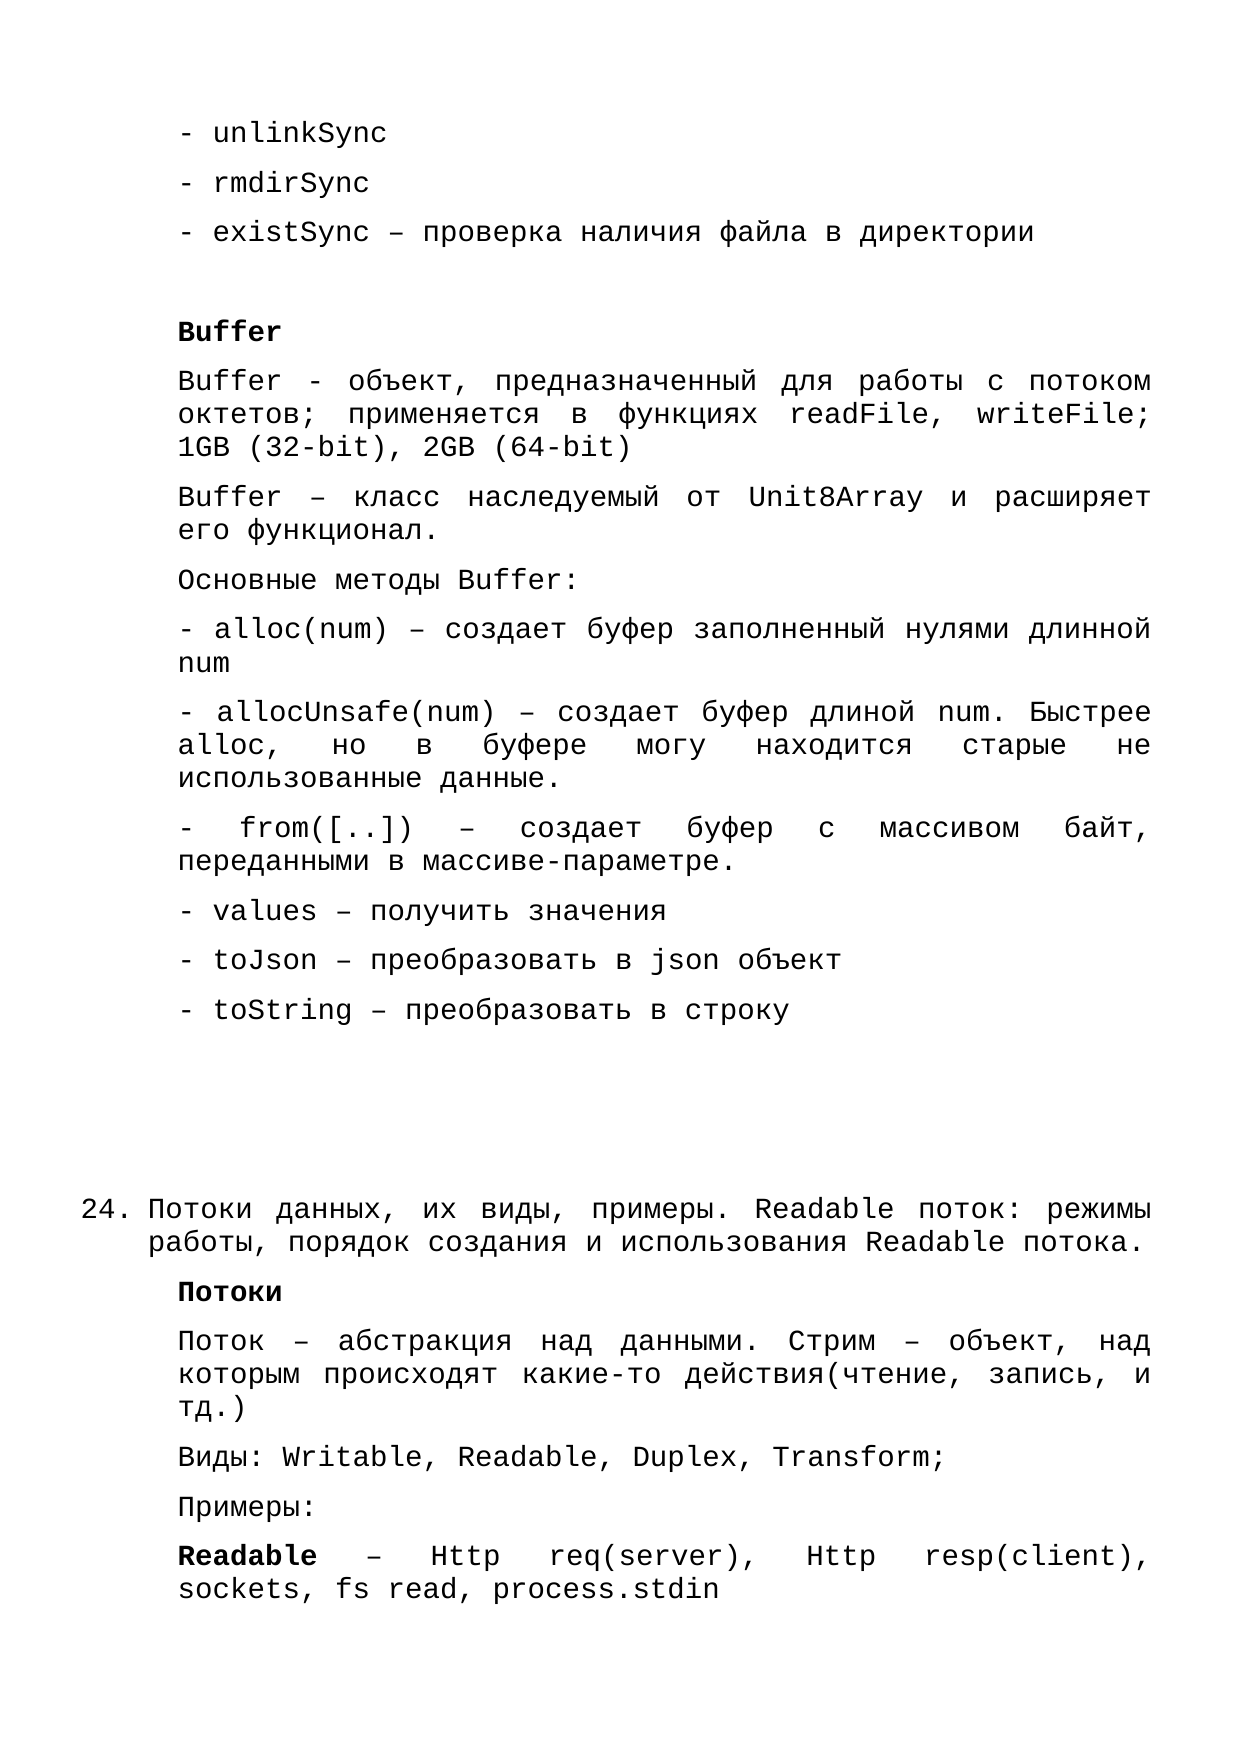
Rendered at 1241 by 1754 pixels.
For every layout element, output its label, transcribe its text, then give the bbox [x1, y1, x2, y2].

text Buffer [177, 317, 1152, 350]
text Основные методы Buffer: [177, 565, 1152, 598]
text - unlinkSync [177, 118, 1152, 151]
text Buffer – класс наследуемый от Unit8Array и расширяет его функционал. [177, 482, 1152, 548]
text Поток – абстракция над данными. Стрим – объект, над которым происходят какие-то действия(чтение, запись, и тд.) [177, 1326, 1152, 1425]
text Buffer - объект, предназначенный для работы с потоком октетов; применяется в функциях readFile, writeFile; 1GB (32-bit), 2GB (64-bit) [177, 367, 1152, 466]
text - toString – преобразовать в строку [177, 995, 1152, 1028]
list Потоки данных, их виды, примеры. Readable поток: режимы работы, порядок создания и использования Readable потока. [133, 1194, 1152, 1260]
text Readable – Http req(server), Http resp(client), sockets, fs read, process.stdin [177, 1541, 1152, 1607]
text Потоки [177, 1277, 1152, 1310]
text - from([..]) – создает буфер с массивом байт, переданными в массиве-параметре. [177, 813, 1152, 879]
text - rmdirSync [177, 168, 1152, 201]
text - alloc(num) – создает буфер заполненный нулями длинной num [177, 615, 1152, 681]
text - allocUnsafe(num) – создает буфер длиной num. Быстрее alloc, но в буфере могу находится старые не использованные данные. [177, 697, 1152, 796]
text - existSync – проверка наличия файла в директории [177, 217, 1152, 251]
text Виды: Writable, Readable, Duplex, Transform; [177, 1442, 1152, 1475]
text - toJson – преобразовать в json объект [177, 946, 1152, 978]
text Примеры: [177, 1492, 1152, 1525]
text - values – получить значения [177, 896, 1152, 929]
